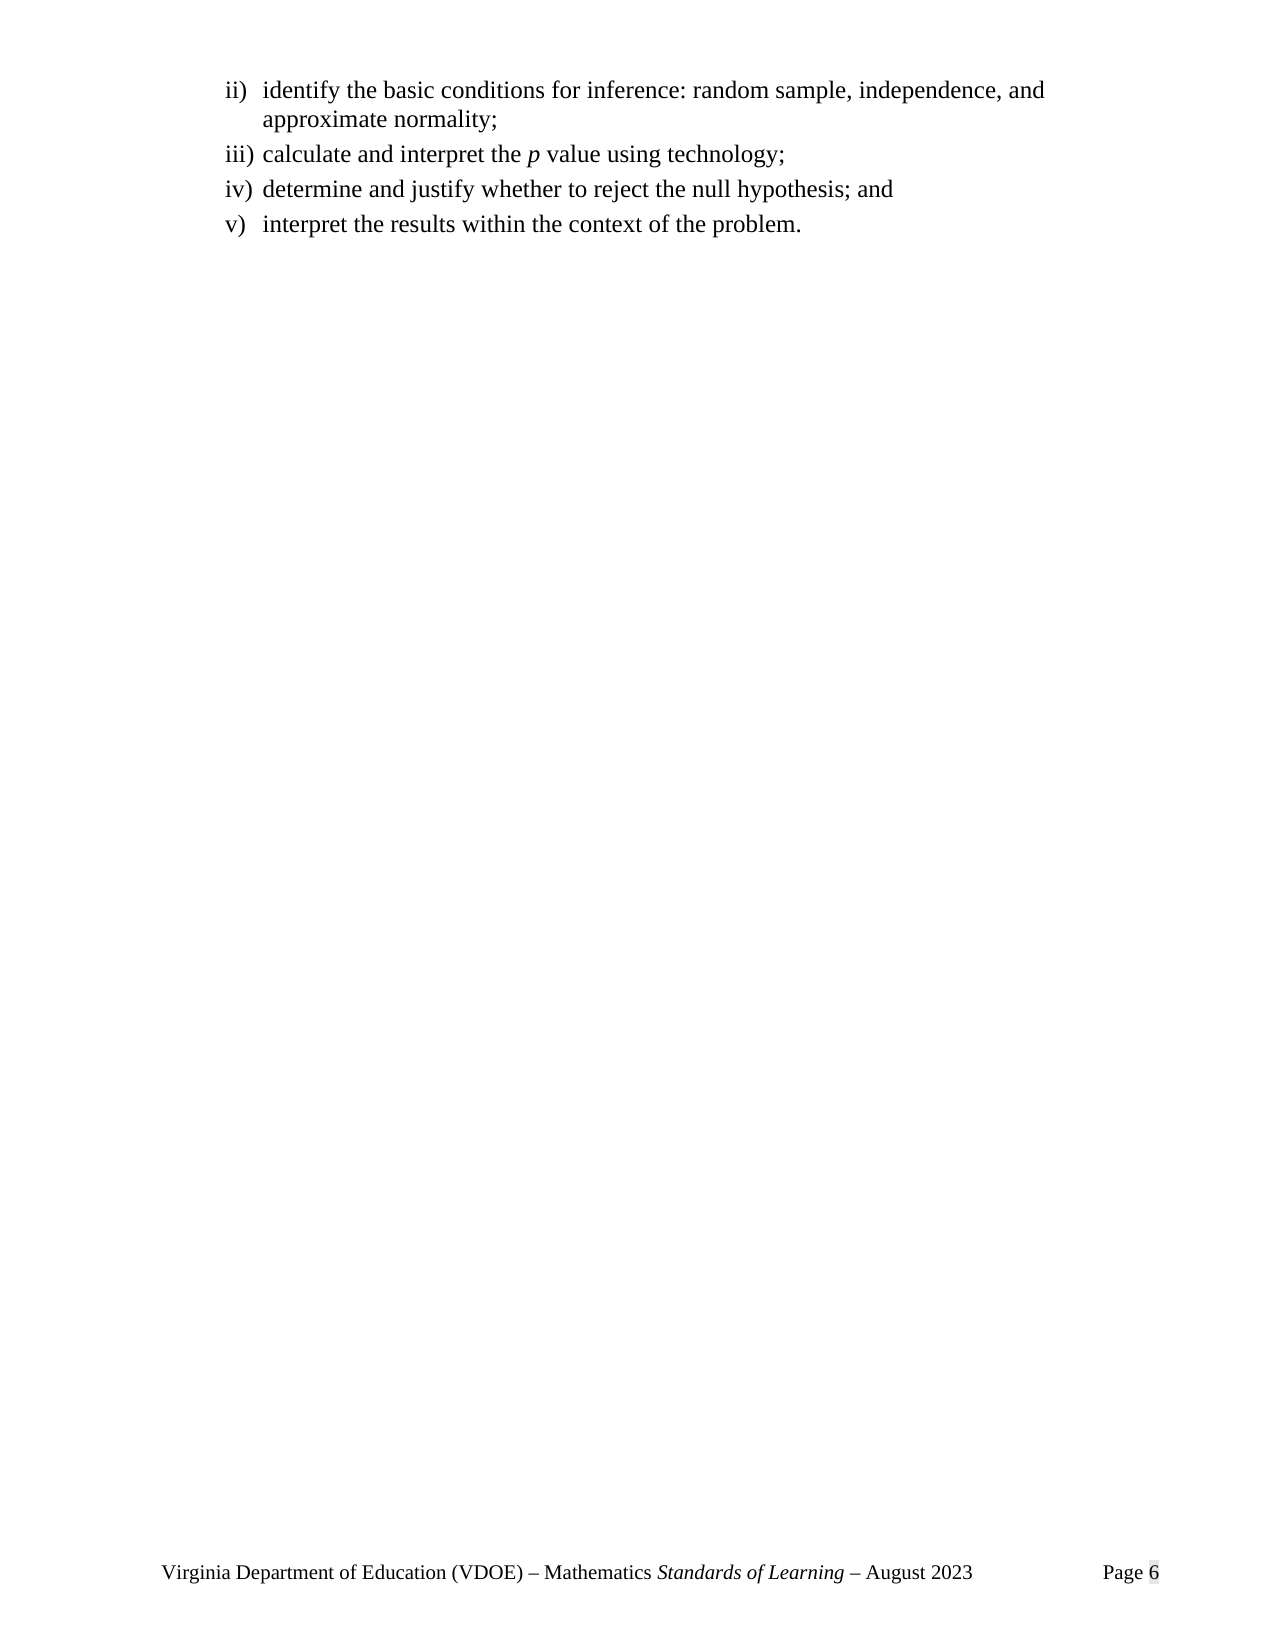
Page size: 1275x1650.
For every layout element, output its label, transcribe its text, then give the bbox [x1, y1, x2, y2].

list calculate and interpret the p value using technology; [225, 139, 1170, 167]
list determine and justify whether to reject the null hypothesis; and [225, 174, 1170, 202]
list identify the basic conditions for inference: random sample, independence, and approximate normality; [225, 75, 1170, 132]
list interpret the results within the context of the problem. [225, 209, 1170, 237]
